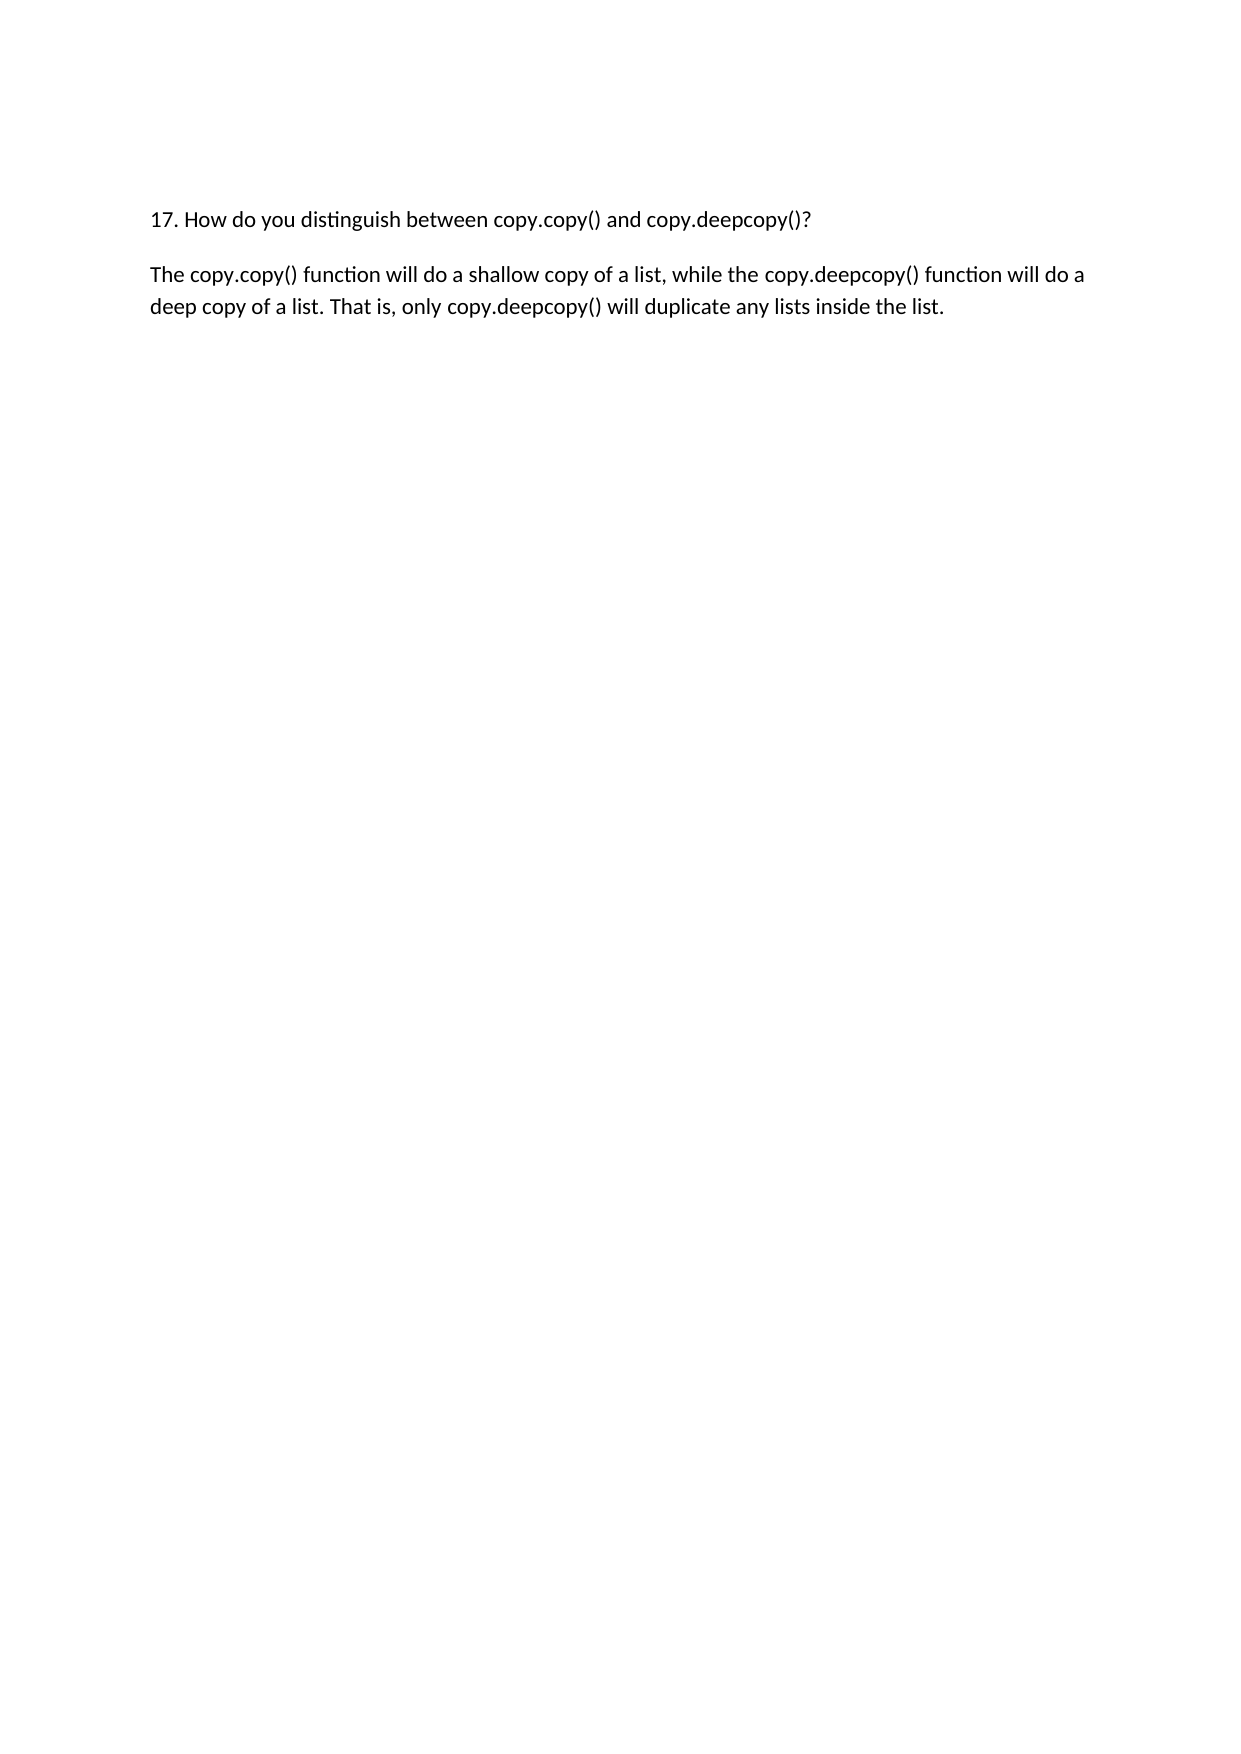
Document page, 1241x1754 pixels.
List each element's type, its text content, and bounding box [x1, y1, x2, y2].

text 17. How do you distinguish between copy.copy() and copy.deepcopy()? [150, 205, 1090, 233]
text The copy.copy() function will do a shallow copy of a list, while the copy.deepcopy() function will do a deep copy of a list. That is, only copy.deepcopy() will duplicate any lists inside the list. [150, 260, 1090, 320]
